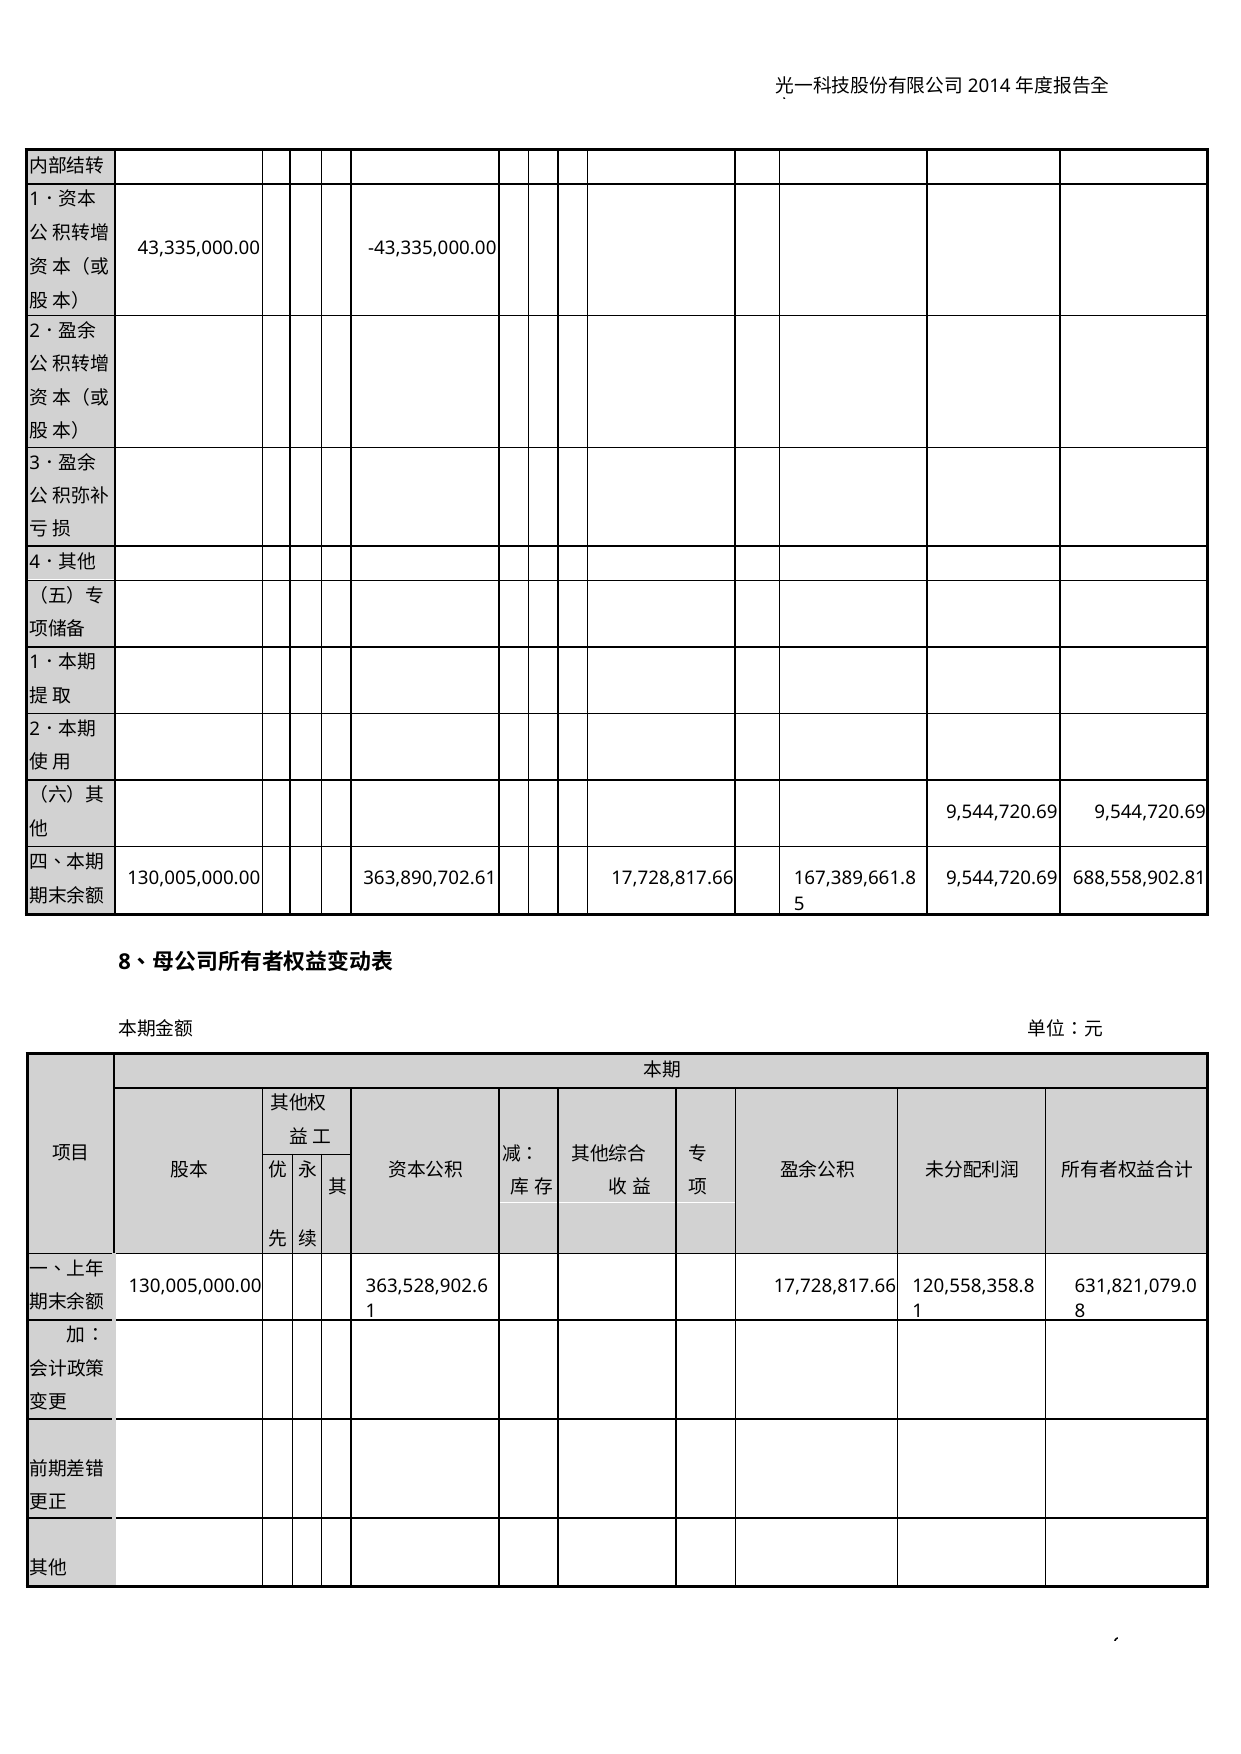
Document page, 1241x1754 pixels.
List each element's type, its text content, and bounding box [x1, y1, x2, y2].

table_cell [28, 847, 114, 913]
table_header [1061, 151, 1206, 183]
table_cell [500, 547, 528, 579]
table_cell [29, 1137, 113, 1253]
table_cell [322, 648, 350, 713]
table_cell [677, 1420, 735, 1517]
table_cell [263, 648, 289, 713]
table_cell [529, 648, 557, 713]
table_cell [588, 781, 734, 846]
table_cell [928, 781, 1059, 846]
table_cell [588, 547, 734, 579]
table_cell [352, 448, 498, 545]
text 本期金额 单位：元 [118, 1016, 1210, 1041]
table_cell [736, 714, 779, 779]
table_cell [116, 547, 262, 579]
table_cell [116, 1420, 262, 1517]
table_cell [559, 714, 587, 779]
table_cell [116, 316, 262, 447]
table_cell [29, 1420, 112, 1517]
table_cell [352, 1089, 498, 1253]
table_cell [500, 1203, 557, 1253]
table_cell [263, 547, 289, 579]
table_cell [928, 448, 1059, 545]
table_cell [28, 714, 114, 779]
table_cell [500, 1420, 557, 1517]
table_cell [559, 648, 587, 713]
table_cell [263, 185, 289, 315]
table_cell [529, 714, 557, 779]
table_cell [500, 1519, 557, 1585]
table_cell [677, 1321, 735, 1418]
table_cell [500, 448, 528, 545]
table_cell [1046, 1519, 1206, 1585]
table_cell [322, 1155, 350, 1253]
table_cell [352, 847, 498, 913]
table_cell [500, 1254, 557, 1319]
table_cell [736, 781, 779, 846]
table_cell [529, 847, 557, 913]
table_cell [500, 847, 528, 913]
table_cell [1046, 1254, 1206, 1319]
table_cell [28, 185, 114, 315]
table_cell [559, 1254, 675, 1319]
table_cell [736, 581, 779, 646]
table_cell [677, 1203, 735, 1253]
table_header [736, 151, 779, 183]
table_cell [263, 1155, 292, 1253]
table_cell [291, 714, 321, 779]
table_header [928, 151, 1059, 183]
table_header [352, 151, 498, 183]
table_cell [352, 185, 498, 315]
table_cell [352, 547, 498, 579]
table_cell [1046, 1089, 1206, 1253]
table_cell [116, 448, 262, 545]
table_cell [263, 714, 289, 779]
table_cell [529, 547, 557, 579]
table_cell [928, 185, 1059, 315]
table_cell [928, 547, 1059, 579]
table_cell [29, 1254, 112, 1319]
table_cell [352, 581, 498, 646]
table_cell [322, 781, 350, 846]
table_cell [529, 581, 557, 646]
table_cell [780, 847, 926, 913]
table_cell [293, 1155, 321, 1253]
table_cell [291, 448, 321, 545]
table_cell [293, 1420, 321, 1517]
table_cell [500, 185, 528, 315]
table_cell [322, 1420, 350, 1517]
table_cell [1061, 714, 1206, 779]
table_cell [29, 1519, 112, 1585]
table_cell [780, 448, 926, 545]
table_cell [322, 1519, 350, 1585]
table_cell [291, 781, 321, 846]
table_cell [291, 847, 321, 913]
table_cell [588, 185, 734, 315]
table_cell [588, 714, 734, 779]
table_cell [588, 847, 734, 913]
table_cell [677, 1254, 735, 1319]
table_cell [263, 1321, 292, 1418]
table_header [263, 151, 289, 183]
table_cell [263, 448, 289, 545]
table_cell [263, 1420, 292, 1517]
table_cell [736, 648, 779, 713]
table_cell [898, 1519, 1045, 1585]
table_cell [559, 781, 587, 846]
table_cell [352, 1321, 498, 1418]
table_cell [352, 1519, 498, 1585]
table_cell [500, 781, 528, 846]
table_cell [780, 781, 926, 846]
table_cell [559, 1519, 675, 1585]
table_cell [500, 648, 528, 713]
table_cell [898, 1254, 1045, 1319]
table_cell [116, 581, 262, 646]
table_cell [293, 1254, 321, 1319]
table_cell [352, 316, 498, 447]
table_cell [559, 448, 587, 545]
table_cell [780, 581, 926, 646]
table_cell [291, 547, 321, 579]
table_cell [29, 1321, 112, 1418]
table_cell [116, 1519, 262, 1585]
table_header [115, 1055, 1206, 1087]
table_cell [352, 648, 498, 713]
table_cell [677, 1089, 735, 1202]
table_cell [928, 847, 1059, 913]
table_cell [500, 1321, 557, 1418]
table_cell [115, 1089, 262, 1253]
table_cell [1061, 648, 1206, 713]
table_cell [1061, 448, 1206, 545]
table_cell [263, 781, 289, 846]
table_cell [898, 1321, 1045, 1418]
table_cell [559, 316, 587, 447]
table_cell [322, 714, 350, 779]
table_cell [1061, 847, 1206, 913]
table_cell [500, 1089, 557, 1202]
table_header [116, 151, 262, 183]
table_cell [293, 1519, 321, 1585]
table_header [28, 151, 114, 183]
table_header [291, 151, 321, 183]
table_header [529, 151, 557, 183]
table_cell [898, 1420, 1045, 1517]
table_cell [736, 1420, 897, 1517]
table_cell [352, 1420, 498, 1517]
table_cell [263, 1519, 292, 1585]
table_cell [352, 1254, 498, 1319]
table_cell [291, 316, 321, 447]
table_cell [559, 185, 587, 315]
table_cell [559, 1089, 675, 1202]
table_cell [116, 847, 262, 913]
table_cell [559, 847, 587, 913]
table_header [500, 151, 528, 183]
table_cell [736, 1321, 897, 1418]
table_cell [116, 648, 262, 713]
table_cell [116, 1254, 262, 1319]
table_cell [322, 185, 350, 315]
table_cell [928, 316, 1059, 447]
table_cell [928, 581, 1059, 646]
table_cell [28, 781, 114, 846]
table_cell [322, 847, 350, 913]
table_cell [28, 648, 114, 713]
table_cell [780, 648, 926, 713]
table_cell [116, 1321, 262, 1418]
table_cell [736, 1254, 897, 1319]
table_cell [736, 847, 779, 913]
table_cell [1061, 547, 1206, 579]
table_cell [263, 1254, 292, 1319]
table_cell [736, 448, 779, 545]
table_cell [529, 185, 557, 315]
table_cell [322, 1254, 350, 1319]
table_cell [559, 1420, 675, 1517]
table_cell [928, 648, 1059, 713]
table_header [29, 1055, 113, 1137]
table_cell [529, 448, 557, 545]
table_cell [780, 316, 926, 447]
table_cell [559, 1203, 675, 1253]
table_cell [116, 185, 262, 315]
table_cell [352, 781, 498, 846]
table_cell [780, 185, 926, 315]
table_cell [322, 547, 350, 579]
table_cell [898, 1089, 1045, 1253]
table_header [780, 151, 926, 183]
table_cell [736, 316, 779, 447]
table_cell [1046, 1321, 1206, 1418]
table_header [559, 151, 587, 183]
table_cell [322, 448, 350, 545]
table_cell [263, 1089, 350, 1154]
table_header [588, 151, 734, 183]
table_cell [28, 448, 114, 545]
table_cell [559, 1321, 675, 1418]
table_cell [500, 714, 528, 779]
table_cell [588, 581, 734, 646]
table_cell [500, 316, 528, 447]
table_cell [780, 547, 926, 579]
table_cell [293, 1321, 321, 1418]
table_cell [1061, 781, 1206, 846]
subtitle 8、母公司所有者权益变动表 [118, 946, 1210, 976]
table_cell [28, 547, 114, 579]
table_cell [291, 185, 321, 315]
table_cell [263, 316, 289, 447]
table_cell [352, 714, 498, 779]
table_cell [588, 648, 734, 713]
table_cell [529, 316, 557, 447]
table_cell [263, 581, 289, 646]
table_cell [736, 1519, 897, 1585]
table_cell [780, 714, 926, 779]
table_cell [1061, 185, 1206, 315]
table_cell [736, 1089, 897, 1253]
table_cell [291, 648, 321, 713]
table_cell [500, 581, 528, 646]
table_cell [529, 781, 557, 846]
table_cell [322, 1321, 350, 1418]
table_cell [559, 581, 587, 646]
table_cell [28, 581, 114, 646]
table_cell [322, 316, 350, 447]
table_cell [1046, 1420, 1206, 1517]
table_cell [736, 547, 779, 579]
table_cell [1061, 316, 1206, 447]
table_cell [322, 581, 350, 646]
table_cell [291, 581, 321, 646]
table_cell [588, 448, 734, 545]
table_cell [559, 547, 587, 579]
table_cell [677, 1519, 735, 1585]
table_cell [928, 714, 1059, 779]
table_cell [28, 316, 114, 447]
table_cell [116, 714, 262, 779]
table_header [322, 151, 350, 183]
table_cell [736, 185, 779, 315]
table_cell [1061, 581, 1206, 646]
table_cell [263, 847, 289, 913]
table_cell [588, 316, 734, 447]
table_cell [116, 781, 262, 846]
